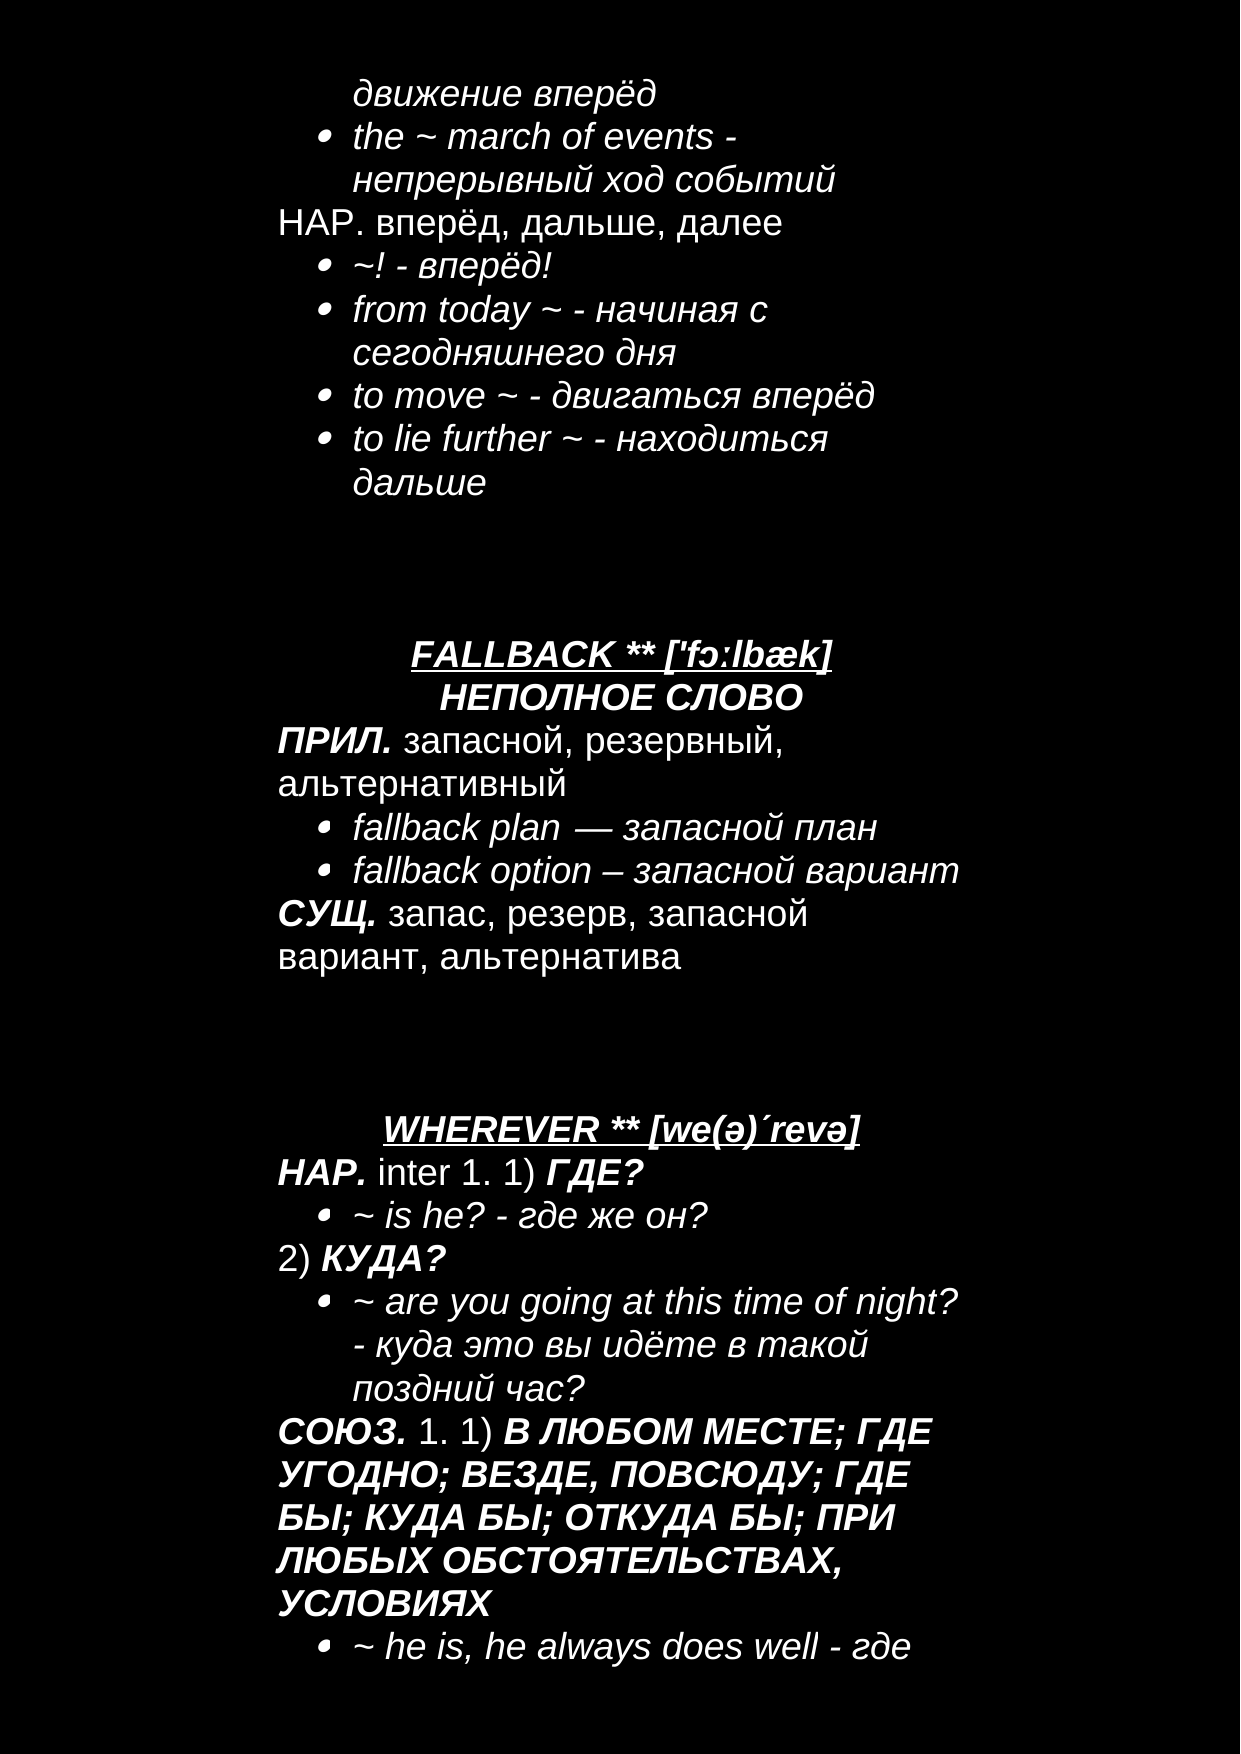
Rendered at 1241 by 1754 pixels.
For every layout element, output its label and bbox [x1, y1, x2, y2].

table_header [270, 62, 976, 1677]
